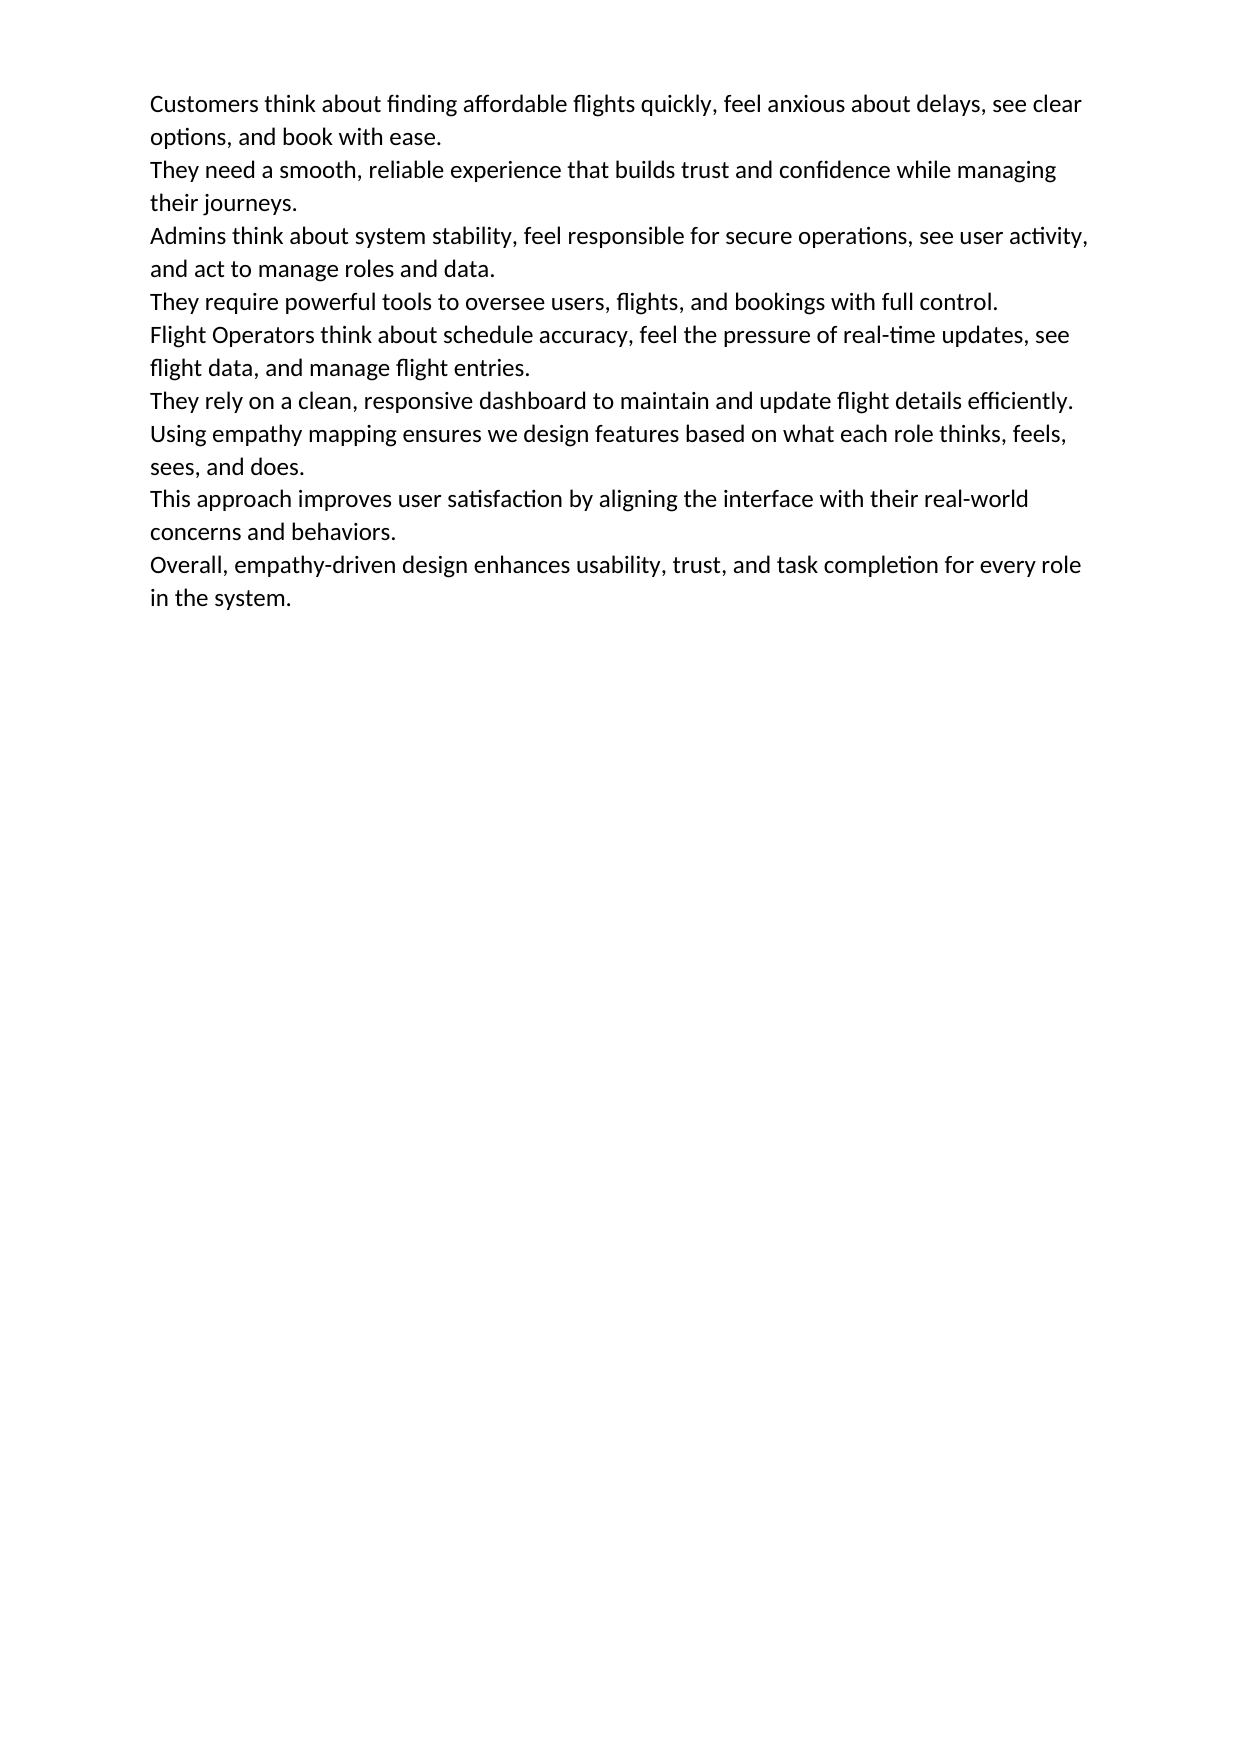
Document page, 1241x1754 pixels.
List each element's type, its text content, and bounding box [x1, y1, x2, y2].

text Customers think about finding affordable flights quickly, feel anxious about delays, see clear options, and book with ease. They need a smooth, reliable experience that builds trust and confidence while managing their journeys. Admins think about system stability, feel responsible for secure operations, see user activity, and act to manage roles and data. They require powerful tools to oversee users, flights, and bookings with full control. Flight Operators think about schedule accuracy, feel the pressure of real-time updates, see flight data, and manage flight entries. They rely on a clean, responsive dashboard to maintain and update flight details efficiently. Using empathy mapping ensures we design features based on what each role thinks, feels, sees, and does. This approach improves user satisfaction by aligning the interface with their real-world concerns and behaviors. Overall, empathy-driven design enhances usability, trust, and task completion for every role in the system. [150, 89, 1090, 613]
